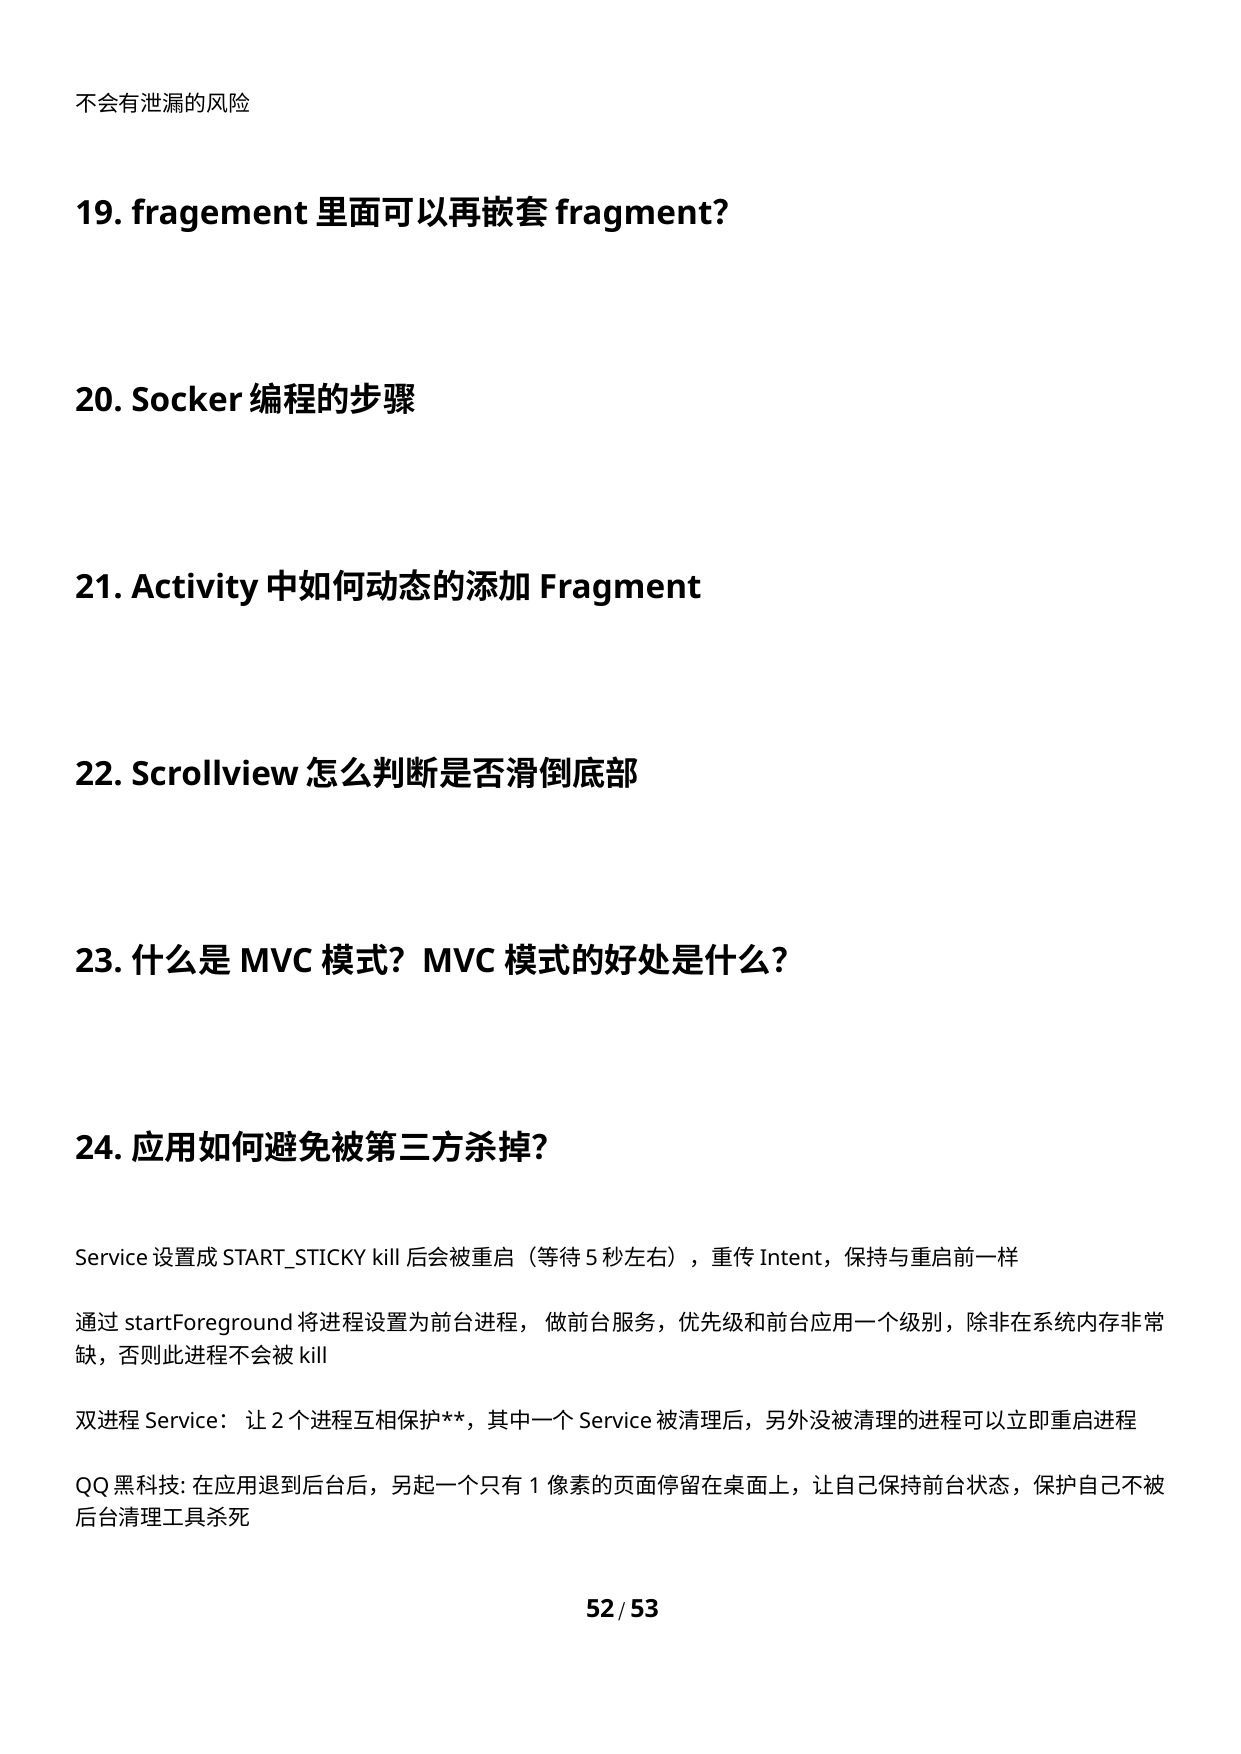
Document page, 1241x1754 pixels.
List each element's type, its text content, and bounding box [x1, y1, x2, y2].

text QQ黑科技: 在应用退到后台后，另起一个只有 1 像素的页面停留在桌面上，让自己保持前台状态，保护自己不被后台清理工具杀死 [75, 1467, 1165, 1532]
text 双进程Service： 让2个进程互相保护**，其中一个Service被清理后，另外没被清理的进程可以立即重启进程 [75, 1402, 1165, 1435]
subtitle 22. Scrollview怎么判断是否滑倒底部 [75, 738, 1165, 803]
text Service设置成START_STICKY kill 后会被重启（等待5秒左右），重传Intent，保持与重启前一样 [75, 1240, 1165, 1272]
subtitle 24. 应用如何避免被第三方杀掉？ [75, 1112, 1165, 1177]
text ContentProvider: 主要用于在不同的应用程序之间实现数据共享的功能，不同于sharepreference和文件存储中的两种全局可读写操作模式，内容提供其可以选择只对哪一部分数据进行共享，从而保证我们程序中的隐私数据不会有泄漏的风险 [75, 86, 1165, 118]
subtitle 19. fragement里面可以再嵌套fragment？ [75, 178, 1165, 243]
subtitle 20. Socker编程的步骤 [75, 364, 1165, 429]
subtitle 23. 什么是 MVC 模式？MVC 模式的好处是什么？ [75, 926, 1165, 991]
subtitle 21. Activity中如何动态的添加Fragment [75, 552, 1165, 617]
text 通过 startForeground将进程设置为前台进程， 做前台服务，优先级和前台应用一个级别​，除非在系统内存非常缺，否则此进程不会被 kill [75, 1305, 1165, 1370]
